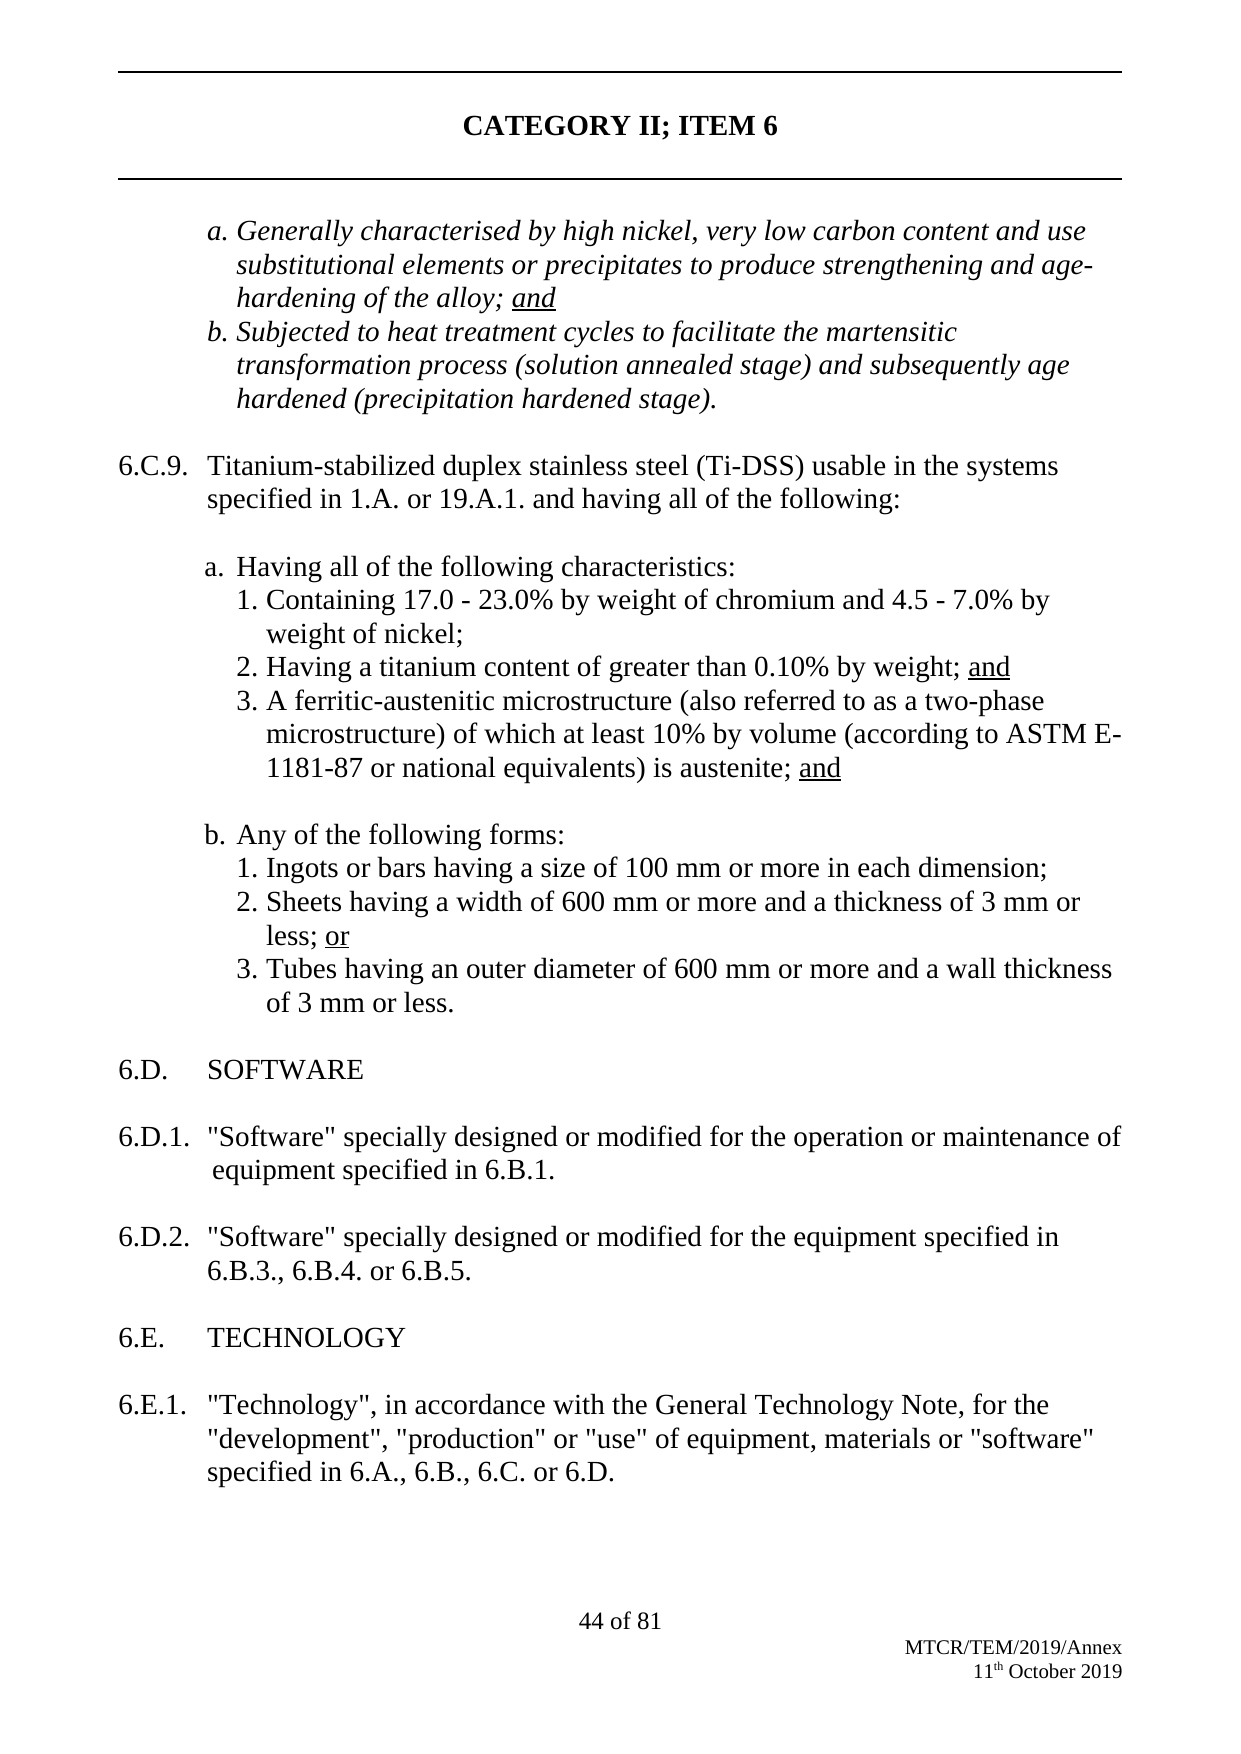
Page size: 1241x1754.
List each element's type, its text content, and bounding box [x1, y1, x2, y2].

text 6.D.1. "Software" specially designed or modified for the operation or maintenance of equipment specified in 6.B.1. [118, 1119, 1122, 1186]
text 6.D.2. "Software" specially designed or modified for the equipment specified in 6.B.3., 6.B.4. or 6.B.5. [118, 1219, 1122, 1287]
text 1. Ingots or bars having a size of 100 mm or more in each dimension; [236, 851, 1122, 884]
list Containing 17.0 - 23.0% by weight of chromium and 4.5 - 7.0% by weight of nickel; [236, 582, 1122, 649]
text 2. Sheets having a width of 600 mm or more and a thickness of 3 mm or less; or [236, 884, 1122, 951]
text 3. Tubes having an outer diameter of 600 mm or more and a wall thickness of 3 mm or less. [236, 951, 1122, 1018]
text b. Any of the following forms: [204, 817, 1122, 851]
text 6.D. SOFTWARE [118, 1052, 1122, 1085]
list A ferritic-austenitic microstructure (also referred to as a two-phase microstructure) of which at least 10% by volume (according to ASTM E-1181-87 or national equivalents) is austenite; and [236, 683, 1122, 783]
list Having a titanium content of greater than 0.10% by weight; and [236, 649, 1122, 683]
text 6.E. TECHNOLOGY [118, 1320, 1122, 1354]
text 6.E.1. "Technology", in accordance with the General Technology Note, for the "development", "production" or "use" of equipment, materials or "software" specified in 6.A., 6.B., 6.C. or 6.D. [118, 1387, 1122, 1488]
text b. Subjected to heat treatment cycles to facilitate the martensitic transformation process (solution annealed stage) and subsequently age hardened (precipitation hardened stage). [207, 314, 1122, 414]
text a. Having all of the following characteristics: [204, 549, 1122, 582]
text a. Generally characterised by high nickel, very low carbon content and use substitutional elements or precipitates to produce strengthening and age-hardening of the alloy; and [207, 213, 1122, 314]
text 6.C.9. Titanium-stabilized duplex stainless steel (Ti-DSS) usable in the systems specified in 1.A. or 19.A.1. and having all of the following: [118, 448, 1122, 515]
